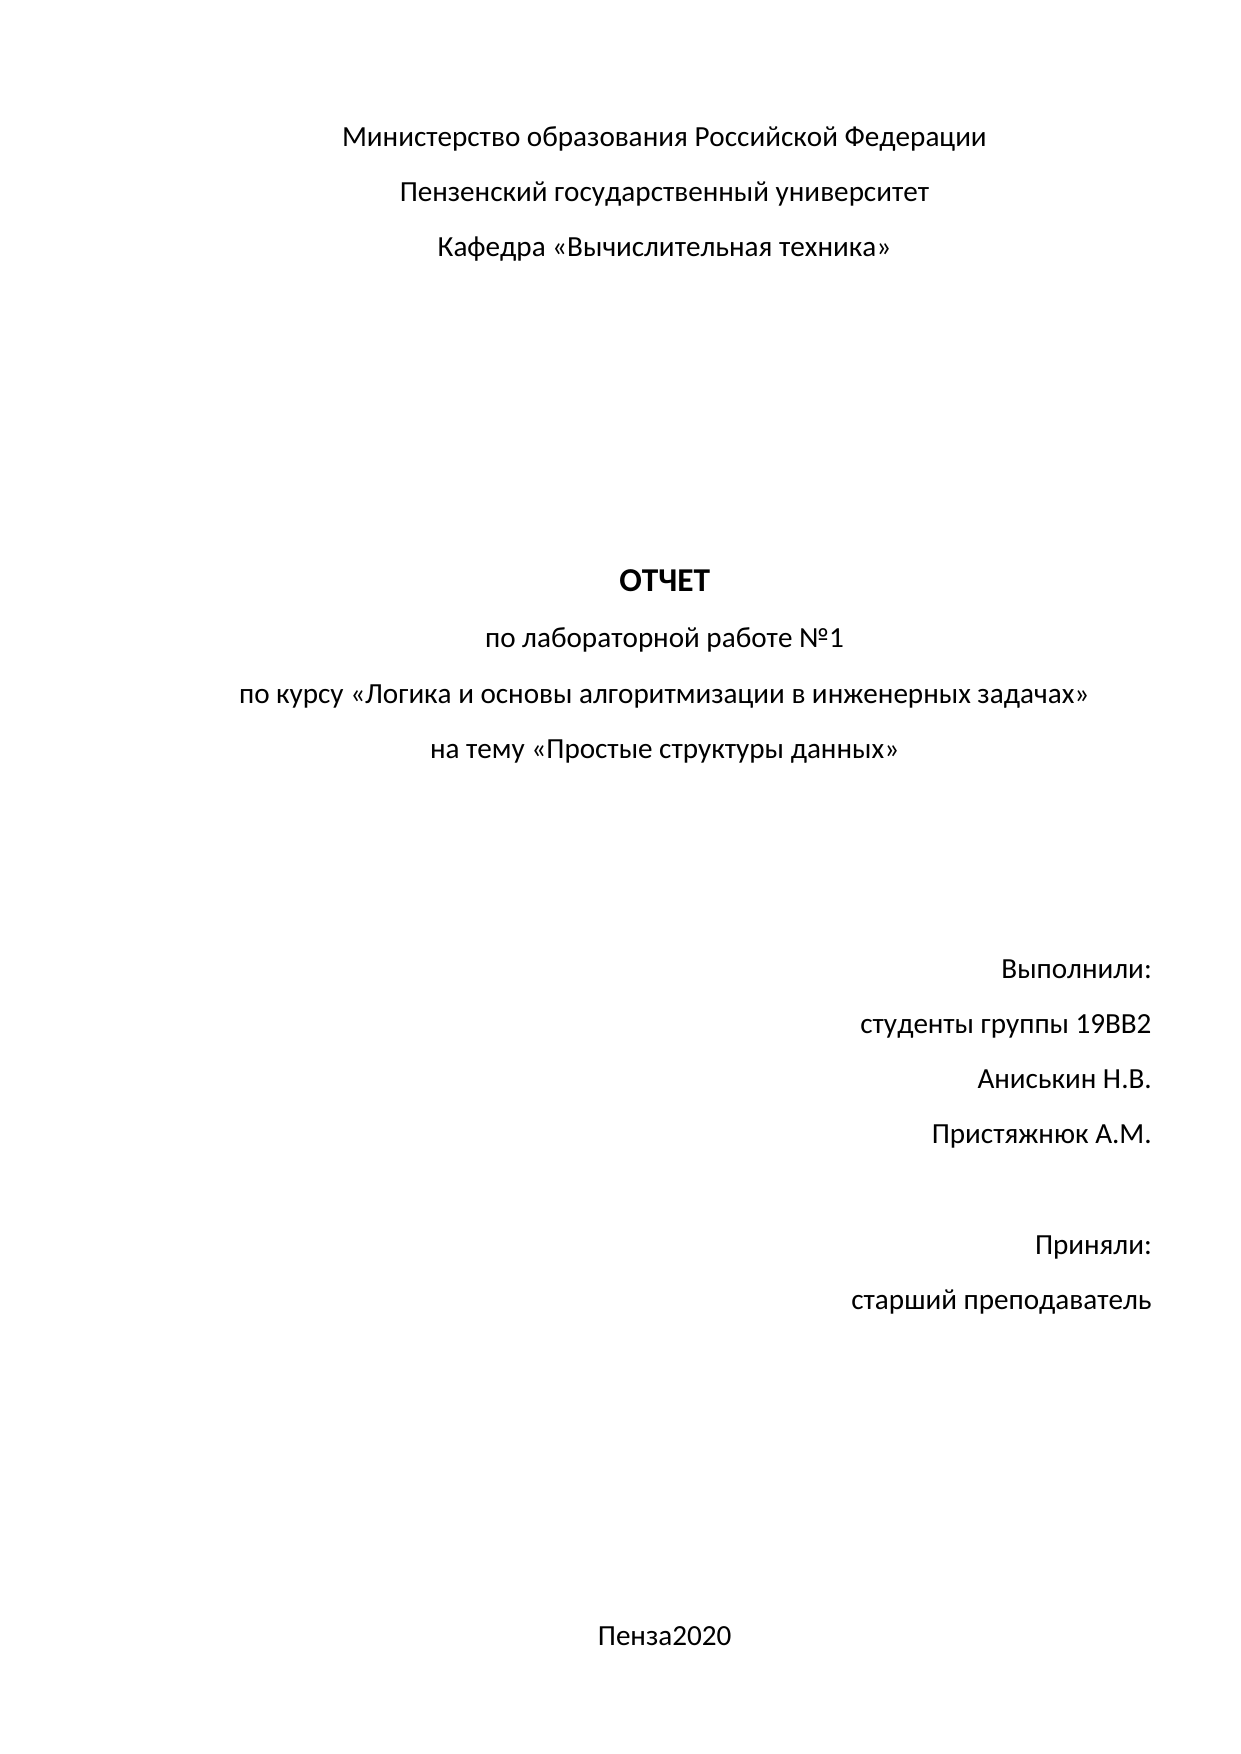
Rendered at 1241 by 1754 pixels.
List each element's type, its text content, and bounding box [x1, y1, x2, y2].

text ОТЧЕТ [177, 559, 1152, 600]
text Пристяжнюк А.М. [177, 1116, 1152, 1151]
text по курсу «Логика и основы алгоритмизации в инженерных задачах» [177, 675, 1152, 710]
text Приняли: [177, 1226, 1152, 1261]
text старший преподаватель [177, 1281, 1152, 1316]
text Выполнили: [177, 950, 1152, 986]
text Министерство образования Российской Федерации [177, 118, 1152, 154]
text Аниськин Н.В. [177, 1060, 1152, 1096]
text Кафедра «Вычислительная техника» [177, 228, 1152, 264]
text студенты группы 19ВВ2 [177, 1005, 1152, 1041]
text по лабораторной работе №1 [177, 619, 1152, 655]
text Пензенский государственный университет [177, 173, 1152, 209]
text на тему «Простые структуры данных» [177, 730, 1152, 765]
